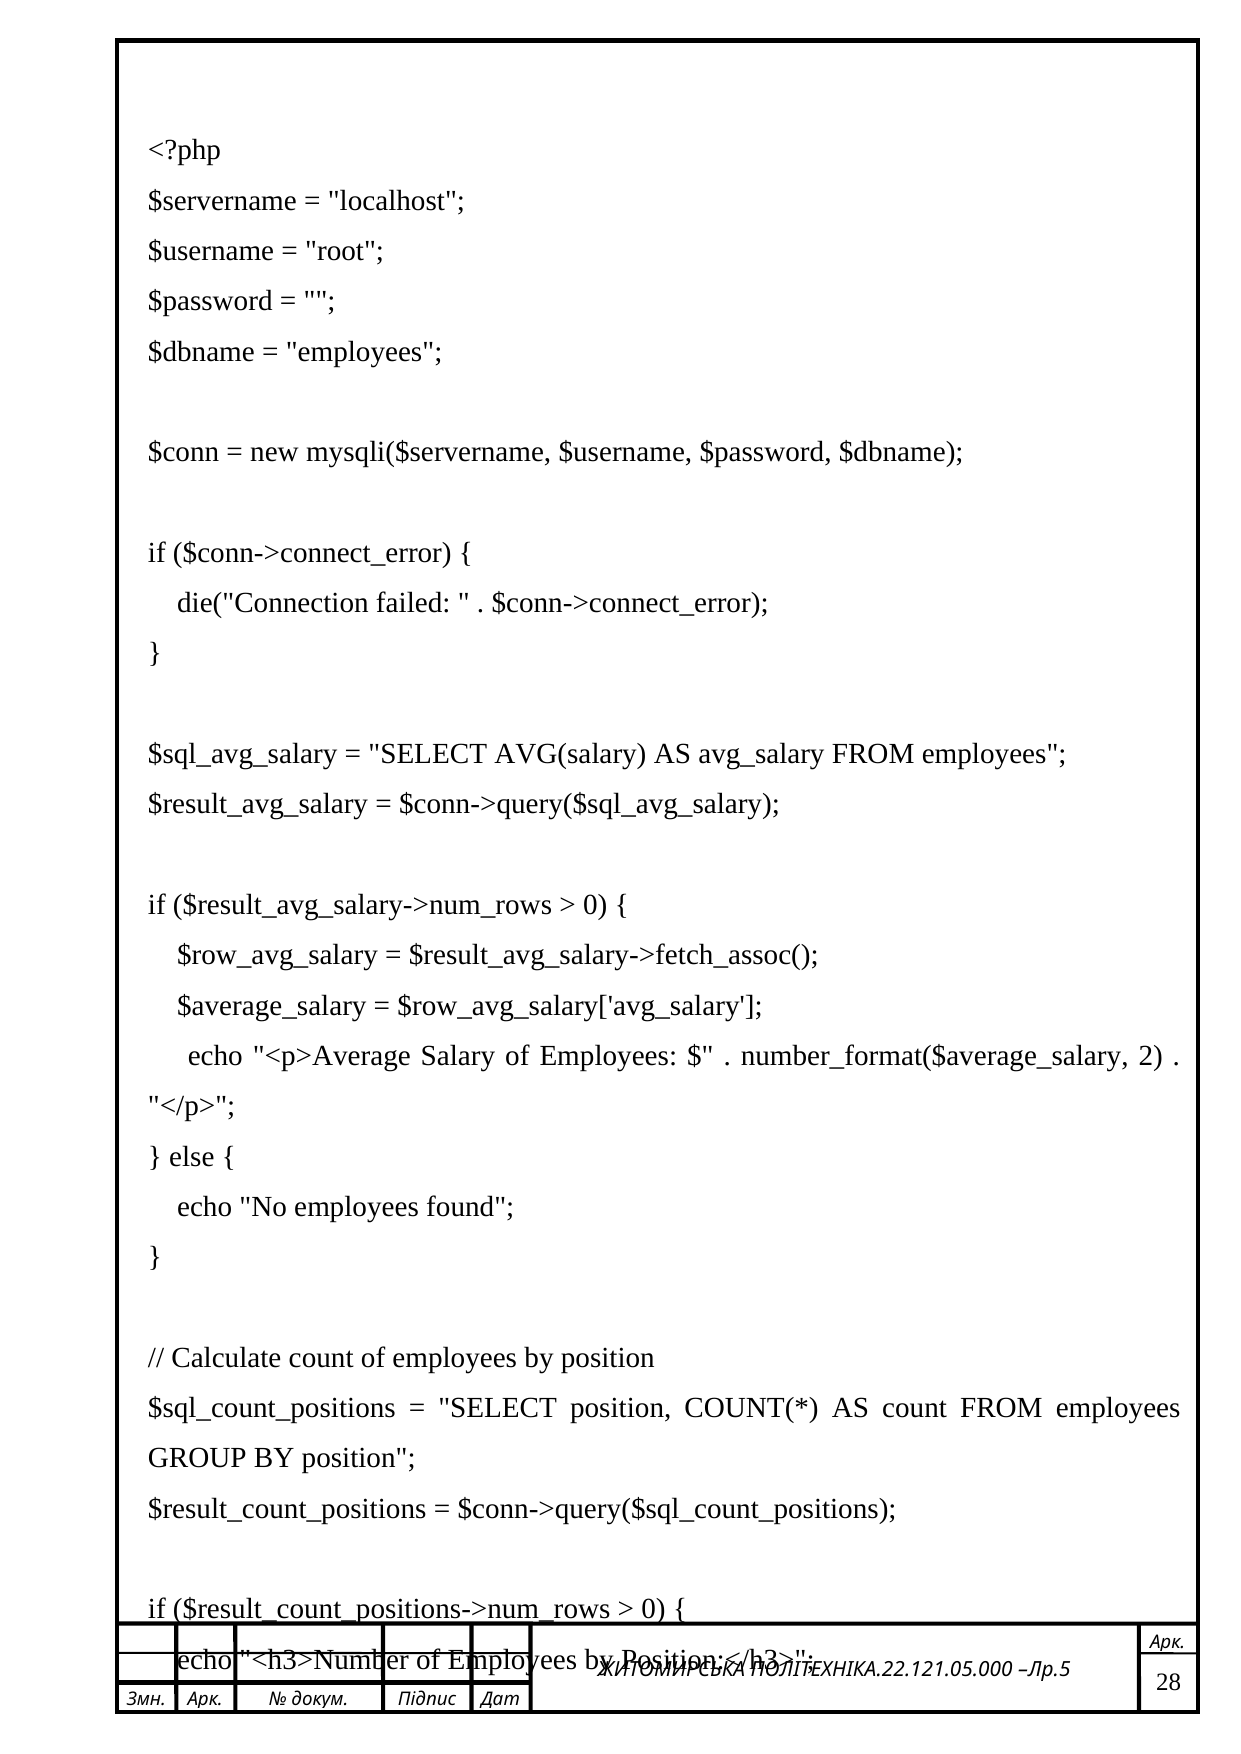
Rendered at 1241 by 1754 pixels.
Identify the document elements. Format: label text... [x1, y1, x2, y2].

text echo "<p>Average Salary of Employees: $" . number_format($average_salary, 2) . "</p>"; [148, 1038, 1181, 1122]
text $dbname = "employees"; [148, 334, 1181, 367]
text die("Connection failed: " . $conn->connect_error); [148, 585, 1181, 619]
text $servername = "localhost"; [148, 183, 1181, 216]
text if ($result_avg_salary->num_rows > 0) { [148, 887, 1181, 921]
text echo "<h3>Number of Employees by Position:</h3>"; [148, 1642, 1181, 1675]
text <?php [148, 132, 1181, 166]
text $username = "root"; [148, 233, 1181, 267]
text if ($result_count_positions->num_rows > 0) { [148, 1592, 1181, 1625]
text $conn = new mysqli($servername, $username, $password, $dbname); [148, 434, 1181, 468]
text $password = ""; [148, 283, 1181, 317]
text $average_salary = $row_avg_salary['avg_salary']; [148, 988, 1181, 1021]
text $row_avg_salary = $result_avg_salary->fetch_assoc(); [148, 937, 1181, 971]
text // Calculate count of employees by position [148, 1340, 1181, 1373]
text echo "No employees found"; [148, 1189, 1181, 1223]
text $result_avg_salary = $conn->query($sql_avg_salary); [148, 787, 1181, 820]
text $result_count_positions = $conn->query($sql_count_positions); [148, 1491, 1181, 1524]
text } else { [148, 1139, 1181, 1172]
text $sql_count_positions = "SELECT position, COUNT(*) AS count FROM employees GROUP BY position"; [148, 1390, 1181, 1474]
text } [148, 1239, 1181, 1273]
text } [148, 636, 1181, 669]
text if ($conn->connect_error) { [148, 535, 1181, 568]
text $sql_avg_salary = "SELECT AVG(salary) AS avg_salary FROM employees"; [148, 736, 1181, 770]
